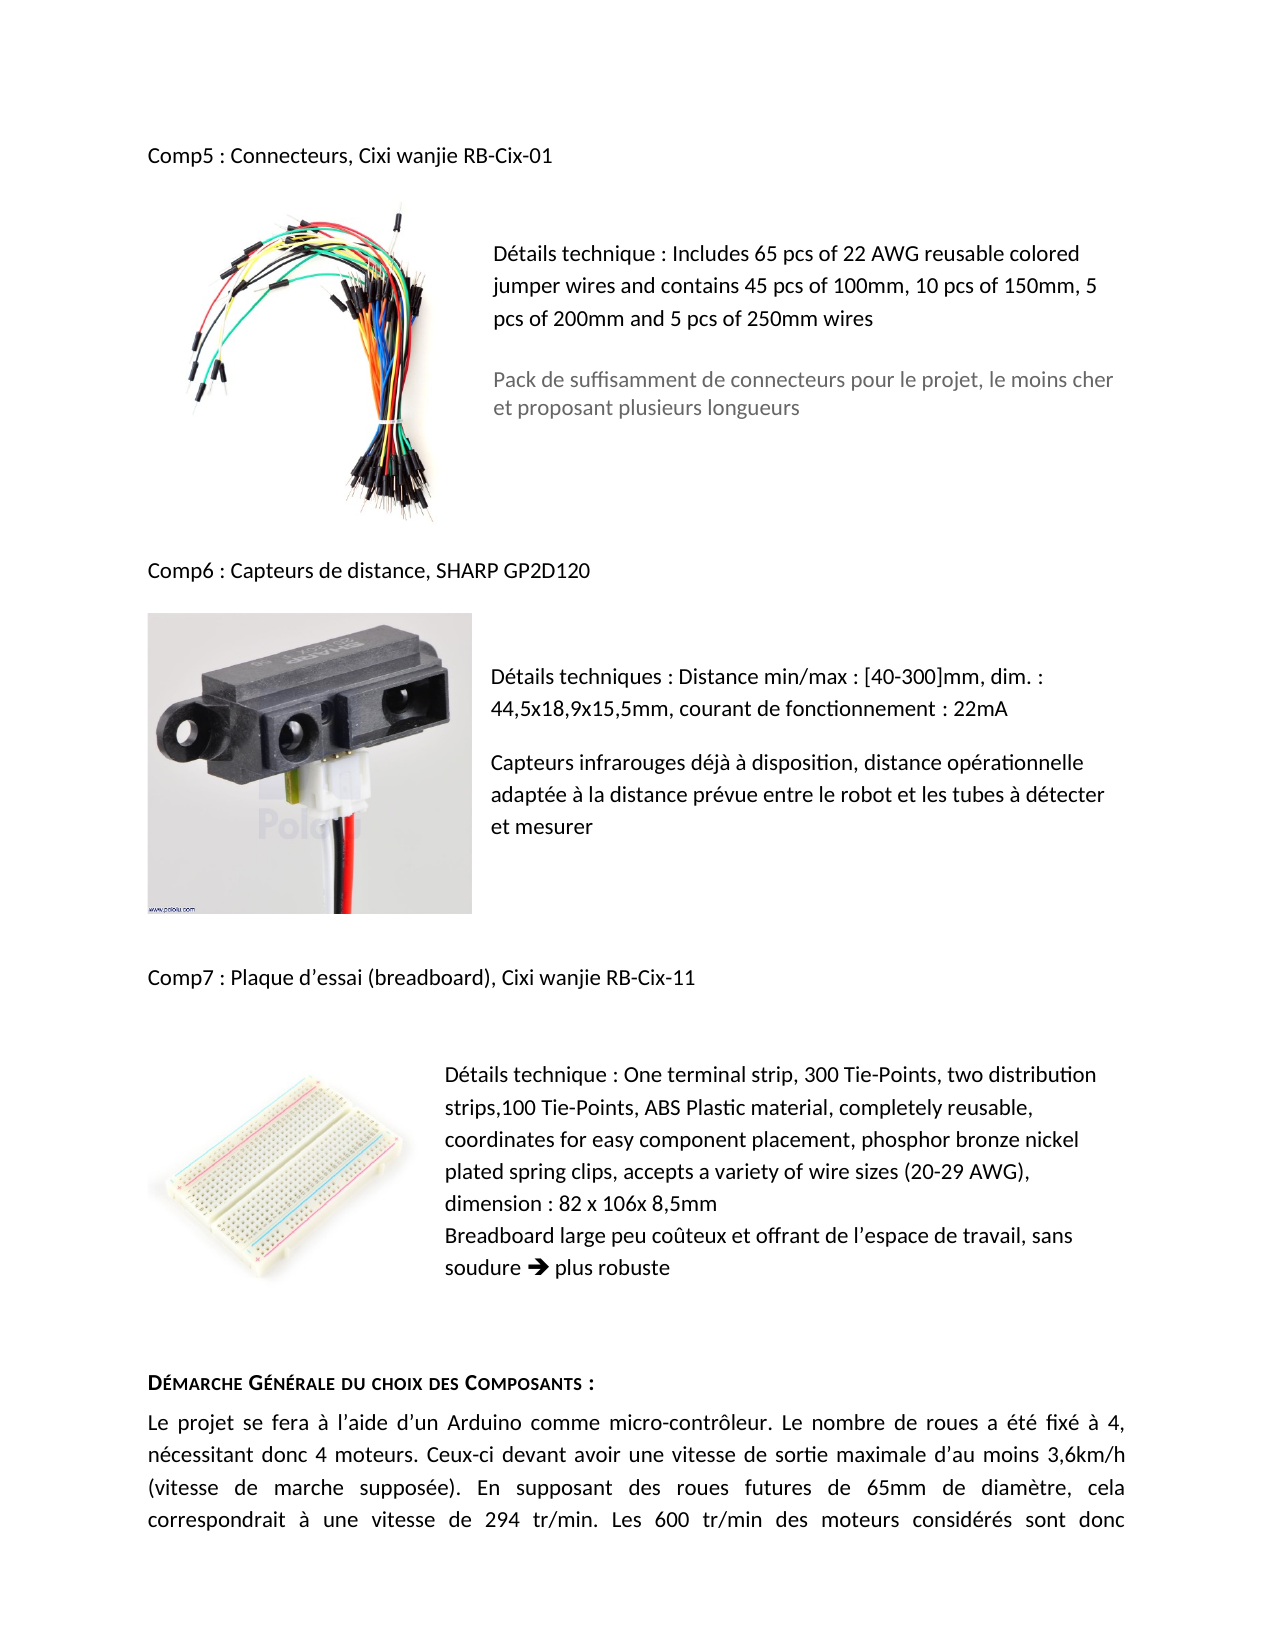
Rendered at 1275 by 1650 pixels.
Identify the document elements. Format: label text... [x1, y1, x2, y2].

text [148, 1408, 1127, 1533]
text Capteurs infrarouges déjà à disposition, distance opérationnelle adaptée à la distance prévue entre le robot et les tubes à détecter et mesurer [472, 748, 1127, 840]
text Détails technique : Includes 65 pcs of 22 AWG reusable colored jumper wires and contains 45 pcs of 100mm, 10 pcs of 150mm, 5 pcs of 200mm and 5 pcs of 250mm wires [475, 239, 1127, 332]
subtitle Démarche Générale du choix des Composants : [148, 1368, 1127, 1396]
text Détails technique : One terminal strip, 300 Tie-Points, two distribution strips,100 Tie-Points, ABS Plastic material, completely reusable, coordinates for easy component placement, phosphor bronze nickel plated spring clips, accepts a variety of wire sizes (20-29 AWG), dimension : 82 x 106x 8,5mm Breadboard large peu coûteux et offrant de l’espace de travail, sans soudure plus robuste [426, 1060, 1127, 1282]
text Comp7 : Plaque d’essai (breadboard), Cixi wanjie RB-Cix-11 [148, 963, 1127, 991]
text Comp6 : Capteurs de distance, SHARP GP2D120 [148, 556, 1127, 584]
text Pack de suffisamment de connecteurs pour le projet, le moins cher et proposant plusieurs longueurs [475, 365, 1127, 421]
text Comp5 : Connecteurs, Cixi wanjie RB-Cix-01 [148, 142, 1127, 170]
picture [147, 199, 475, 526]
picture [147, 613, 472, 914]
text Détails techniques : Distance min/max : [40-300]mm, dim. : 44,5x18,9x15,5mm, courant de fonctionnement : 22mA [472, 662, 1127, 723]
picture [147, 1032, 426, 1311]
